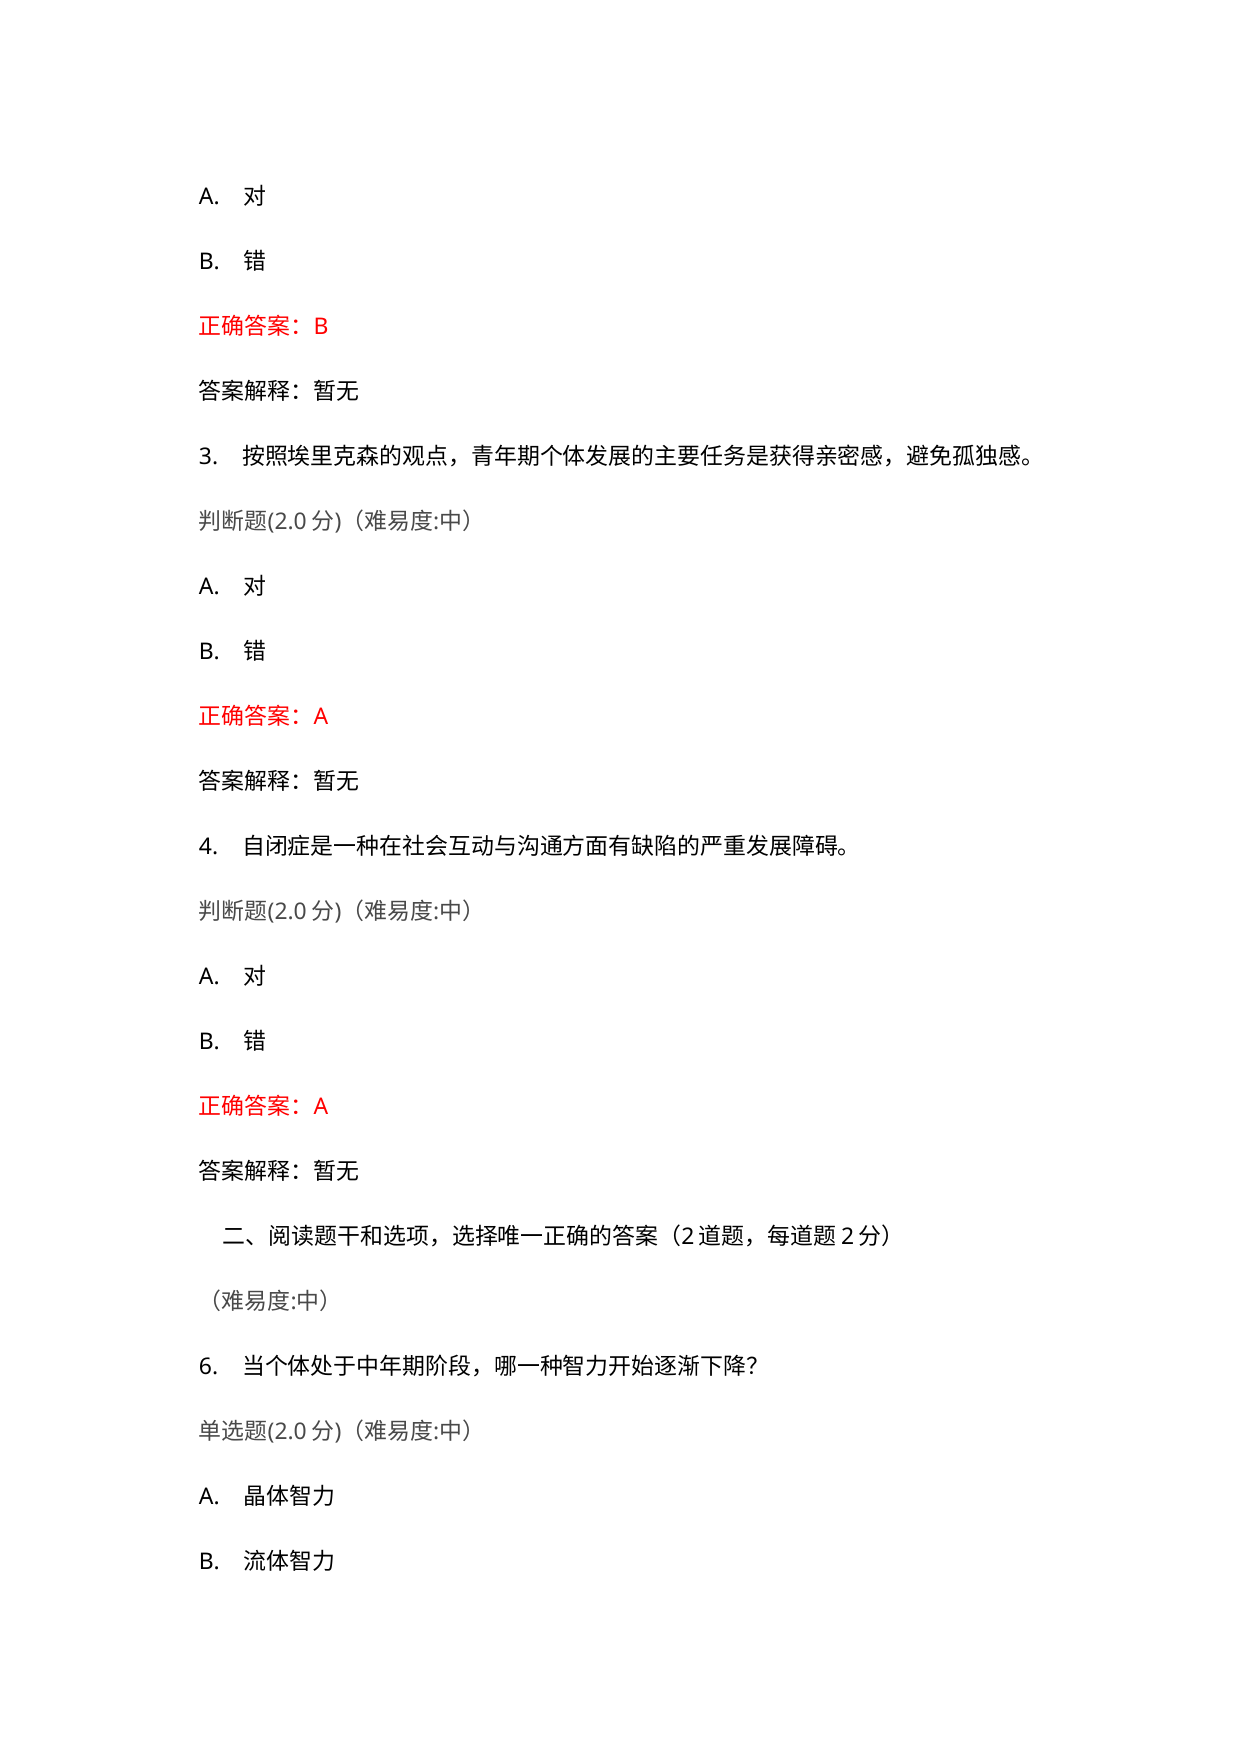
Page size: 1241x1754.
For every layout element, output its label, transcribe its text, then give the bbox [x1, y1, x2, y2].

table_cell A. 对 [188, 942, 1087, 1007]
table_cell 4. 自闭症是一种在社会互动与沟通方面有缺陷的严重发展障碍。 [188, 812, 1087, 877]
table_cell （难易度:中） [188, 1267, 1087, 1332]
table_cell 单选题(2.0分)（难易度:中） [188, 1397, 1087, 1462]
table_cell 3. 按照埃里克森的观点，青年期个体发展的主要任务是获得亲密感，避免孤独感。 [188, 422, 1087, 487]
table_cell A. 对 [188, 162, 1087, 227]
table_cell A. 晶体智力 [188, 1462, 1087, 1527]
table_cell B. 错 [188, 1007, 1087, 1072]
table_cell 正确答案：A [188, 682, 1087, 747]
table_cell B. 错 [188, 227, 1087, 292]
table_cell B. 流体智力 [188, 1527, 1087, 1592]
table_cell A. 对 [188, 552, 1087, 617]
table_cell 正确答案：B [188, 292, 1087, 357]
table_cell 判断题(2.0分)（难易度:中） [188, 877, 1087, 942]
table_cell 二、阅读题干和选项，选择唯一正确的答案（2道题，每道题2分） [188, 1202, 1087, 1267]
table_cell 6. 当个体处于中年期阶段，哪一种智力开始逐渐下降？ [188, 1332, 1087, 1397]
table_cell 判断题(2.0分)（难易度:中） [188, 487, 1087, 552]
table_cell 正确答案：A [188, 1072, 1087, 1137]
table_cell 答案解释：暂无 [188, 357, 1087, 422]
table_cell 答案解释：暂无 [188, 747, 1087, 812]
table_cell 答案解释：暂无 [188, 1137, 1087, 1202]
table_cell B. 错 [188, 617, 1087, 682]
